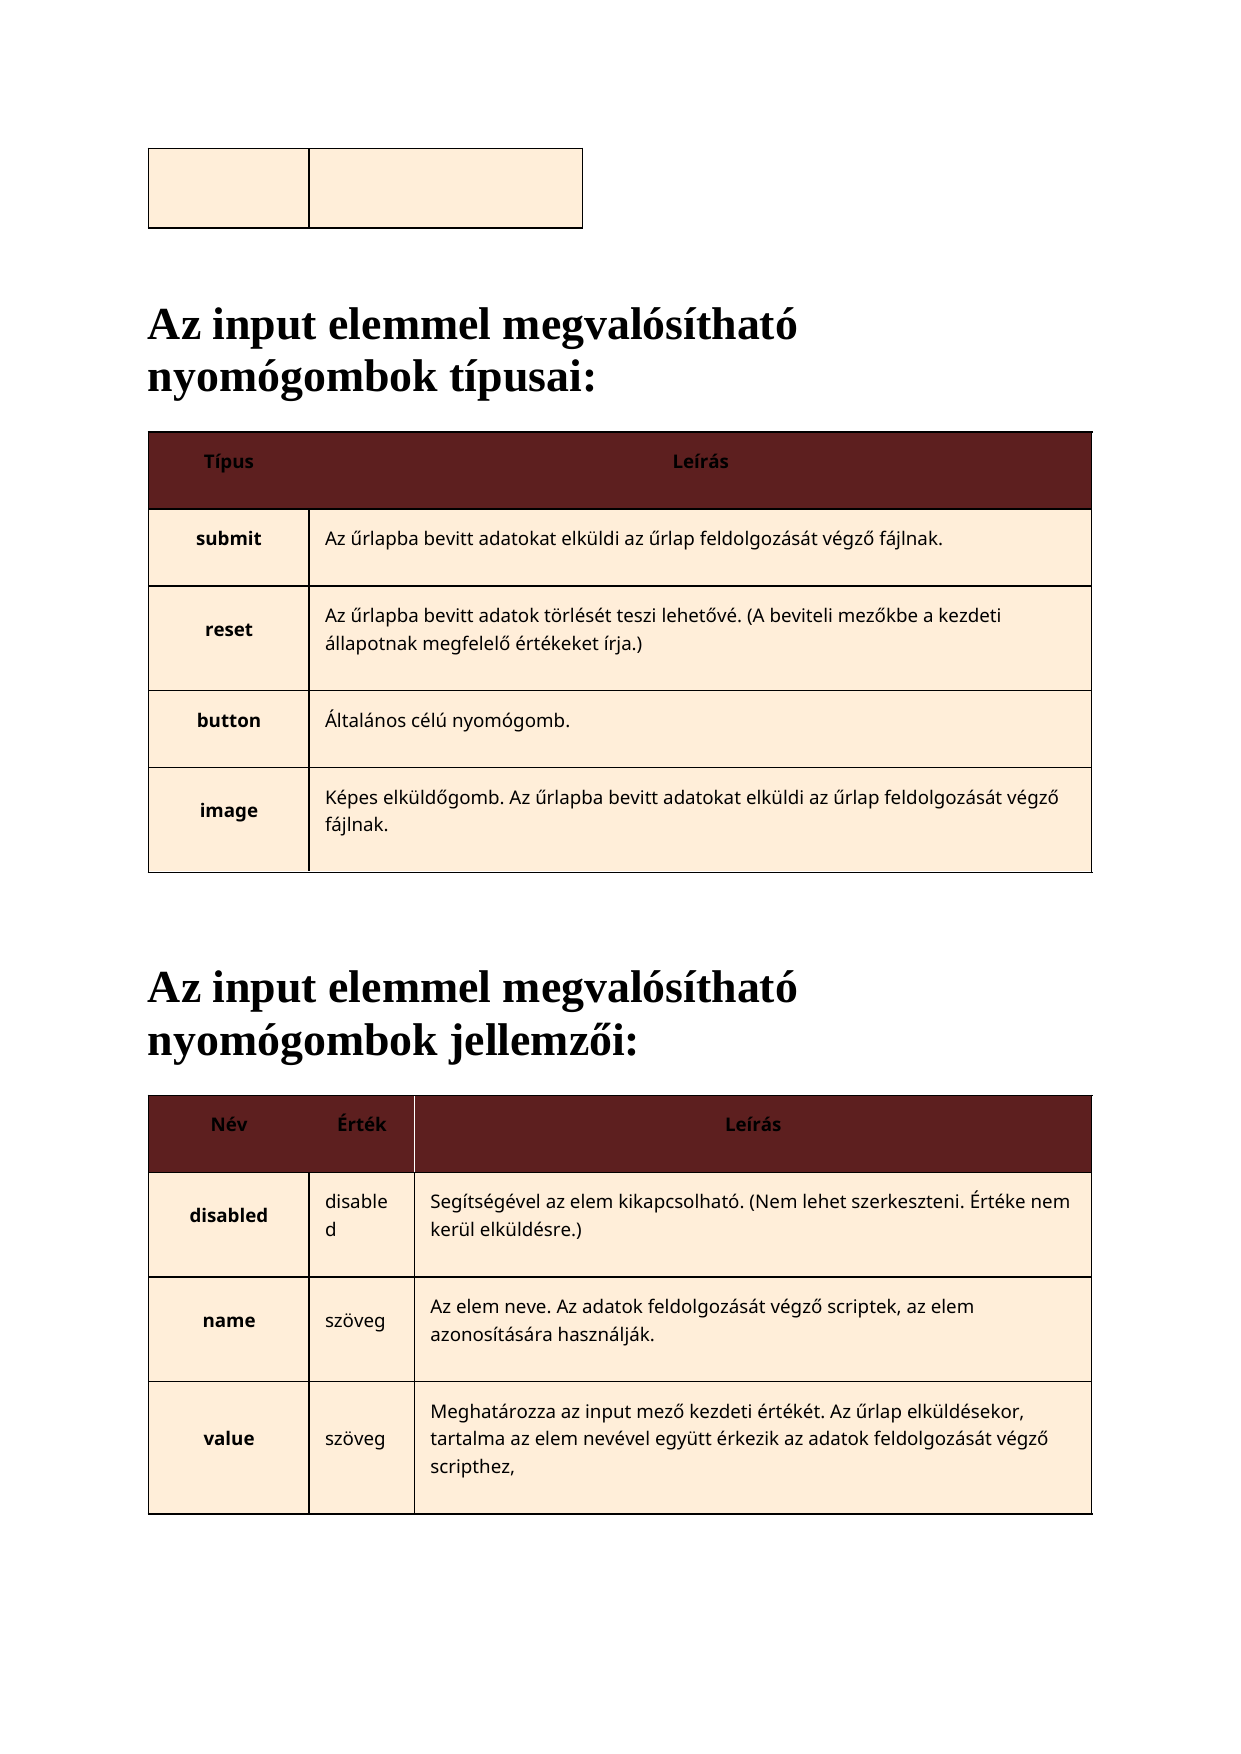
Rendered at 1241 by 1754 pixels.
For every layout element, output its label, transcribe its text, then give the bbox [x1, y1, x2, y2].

table_header Leírás [309, 433, 1091, 508]
table_cell Meghatározza az input mező kezdeti értékét. Az űrlap elküldésekor, tartalma az elem nevével együtt érkezik az adatok feldolgozását végző scripthez, [415, 1382, 1091, 1513]
table_cell szöveg [310, 1278, 414, 1381]
table_cell tel [149, 149, 308, 227]
table_header Név [149, 1096, 309, 1172]
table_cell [310, 149, 582, 227]
table_cell name [149, 1278, 308, 1381]
table_cell Az űrlapba bevitt adatok törlését teszi lehetővé. (A beviteli mezőkbe a kezdeti állapotnak megfelelő értékeket írja.) [310, 587, 1091, 690]
subtitle Az input elemmel megvalósítható nyomógombok típusai: [148, 296, 1093, 402]
table_cell submit [149, 510, 308, 585]
table_cell Képes elküldőgomb. Az űrlapba bevitt adatokat elküldi az űrlap feldolgozását végző fájlnak. [310, 768, 1091, 871]
table_cell image [149, 768, 308, 871]
table_cell Az űrlapba bevitt adatokat elküldi az űrlap feldolgozását végző fájlnak. [310, 510, 1091, 585]
table_cell disabled [149, 1173, 308, 1276]
table_header Leírás [415, 1096, 1091, 1172]
table_cell value [149, 1382, 308, 1513]
table_cell szöveg [310, 1382, 414, 1513]
table_cell Általános célú nyomógomb. [310, 691, 1091, 767]
table_cell Segítségével az elem kikapcsolható. (Nem lehet szerkeszteni. Értéke nem kerül elküldésre.) [415, 1173, 1091, 1276]
table_header Érték [309, 1096, 414, 1172]
table_header Típus [149, 433, 309, 508]
subtitle Az input elemmel megvalósítható nyomógombok jellemzői: [148, 960, 1093, 1065]
table_cell disabled [310, 1173, 414, 1276]
table_cell button [149, 691, 308, 767]
table_cell Az elem neve. Az adatok feldolgozását végző scriptek, az elem azonosítására használják. [415, 1278, 1091, 1381]
table_cell reset [149, 587, 308, 690]
